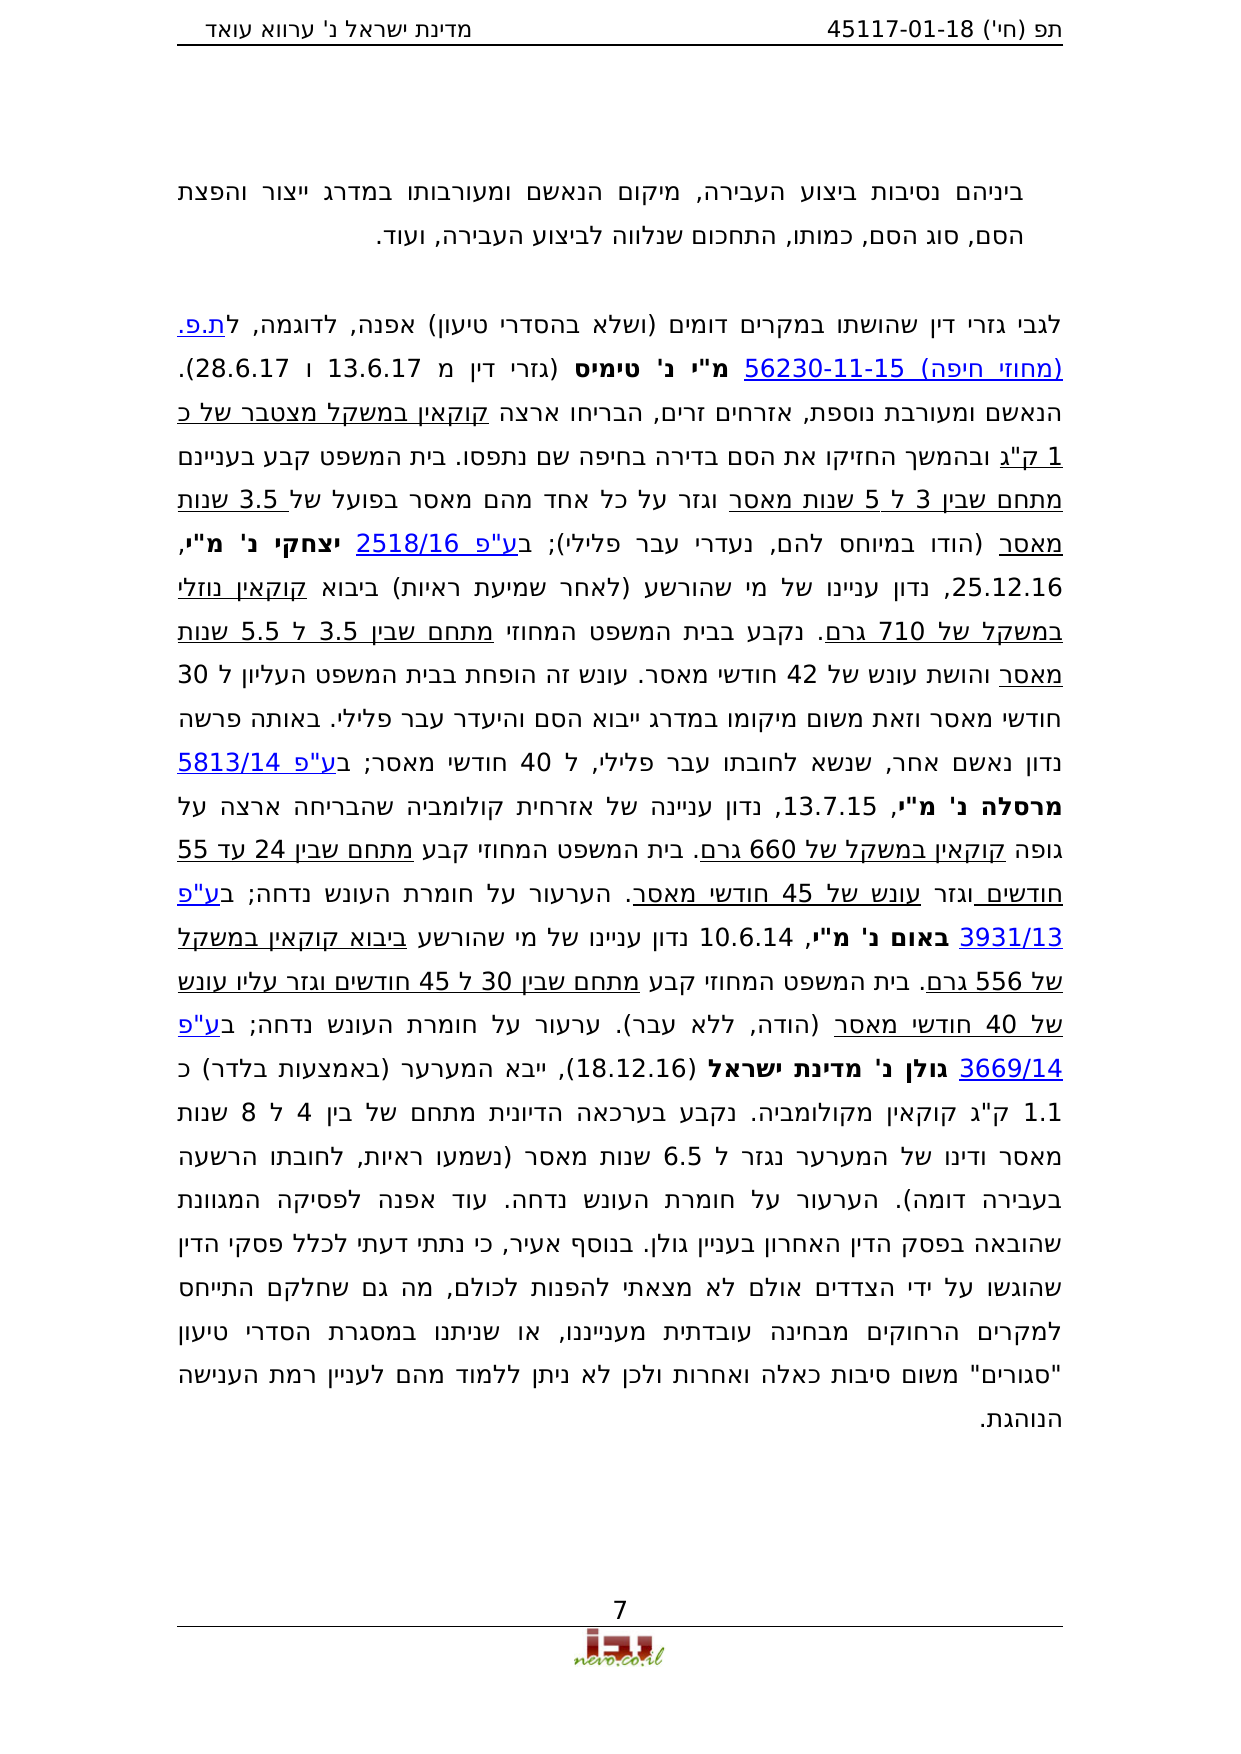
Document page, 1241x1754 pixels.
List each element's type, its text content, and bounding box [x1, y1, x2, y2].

picture [574, 1628, 666, 1667]
text לגבי גזרי דין שהושתו במקרים דומים (ושלא בהסדרי טיעון) אפנה, לדוגמה, לת.פ. (מחוזי חיפה) 56230-11-15 מ"י נ' טימיס (גזרי דין מ 13.6.17 ו 28.6.17). הנאשם ומעורבת נוספת, אזרחים זרים, הבריחו ארצה קוקאין במשקל מצטבר של כ 1 ק"ג ובהמשך החזיקו את הסם בדירה בחיפה שם נתפסו. בית המשפט קבע בעניינם מתחם שבין 3 ל 5 שנות מאסר וגזר על כל אחד מהם מאסר בפועל של 3.5 שנות מאסר (הודו במיוחס להם, נעדרי עבר פלילי); בע"פ 2518/16 יצחקי נ' מ"י, 25.12.16, נדון עניינו של מי שהורשע (לאחר שמיעת ראיות) ביבוא קוקאין נוזלי במשקל של 710 גרם. נקבע בבית המשפט המחוזי מתחם שבין 3.5 ל 5.5 שנות מאסר והושת עונש של 42 חודשי מאסר. עונש זה הופחת בבית המשפט העליון ל 30 חודשי מאסר וזאת משום מיקומו במדרג ייבוא הסם והיעדר עבר פלילי. באותה פרשה נדון נאשם אחר, שנשא לחובתו עבר פלילי, ל 40 חודשי מאסר; בע"פ 5813/14 מרסלה נ' מ"י, 13.7.15, נדון עניינה של אזרחית קולומביה שהבריחה ארצה על גופה קוקאין במשקל של 660 גרם. בית המשפט המחוזי קבע מתחם שבין 24 עד 55 חודשים וגזר עונש של 45 חודשי מאסר. הערעור על חומרת העונש נדחה; בע"פ 3931/13 באום נ' מ"י, 10.6.14 נדון עניינו של מי שהורשע ביבוא קוקאין במשקל של 556 גרם. בית המשפט המחוזי קבע מתחם שבין 30 ל 45 חודשים וגזר עליו עונש של 40 חודשי מאסר (הודה, ללא עבר). ערעור על חומרת העונש נדחה; בע"פ 3669/14 גולן נ' מדינת ישראל (18.12.16), ייבא המערער (באמצעות בלדר) כ 1.1 ק"ג קוקאין מקולומביה. נקבע בערכאה הדיונית מתחם של בין 4 ל 8 שנות מאסר ודינו של המערער נגזר ל 6.5 שנות מאסר (נשמעו ראיות, לחובתו הרשעה בעבירה דומה). הערעור על חומרת העונש נדחה. עוד אפנה לפסיקה המגוונת שהובאה בפסק הדין האחרון בעניין גולן. בנוסף אעיר, כי נתתי דעתי לכלל פסקי הדין שהוגשו על ידי הצדדים אולם לא מצאתי להפנות לכולם, מה גם שחלקם התייחס למקרים הרחוקים מבחינה עובדתית מענייננו, או שניתנו במסגרת הסדרי טיעון "סגורים" משום סיבות כאלה ואחרות ולכן לא ניתן ללמוד מהם לעניין רמת הענישה הנוהגת. [177, 310, 1063, 1433]
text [177, 177, 1025, 250]
